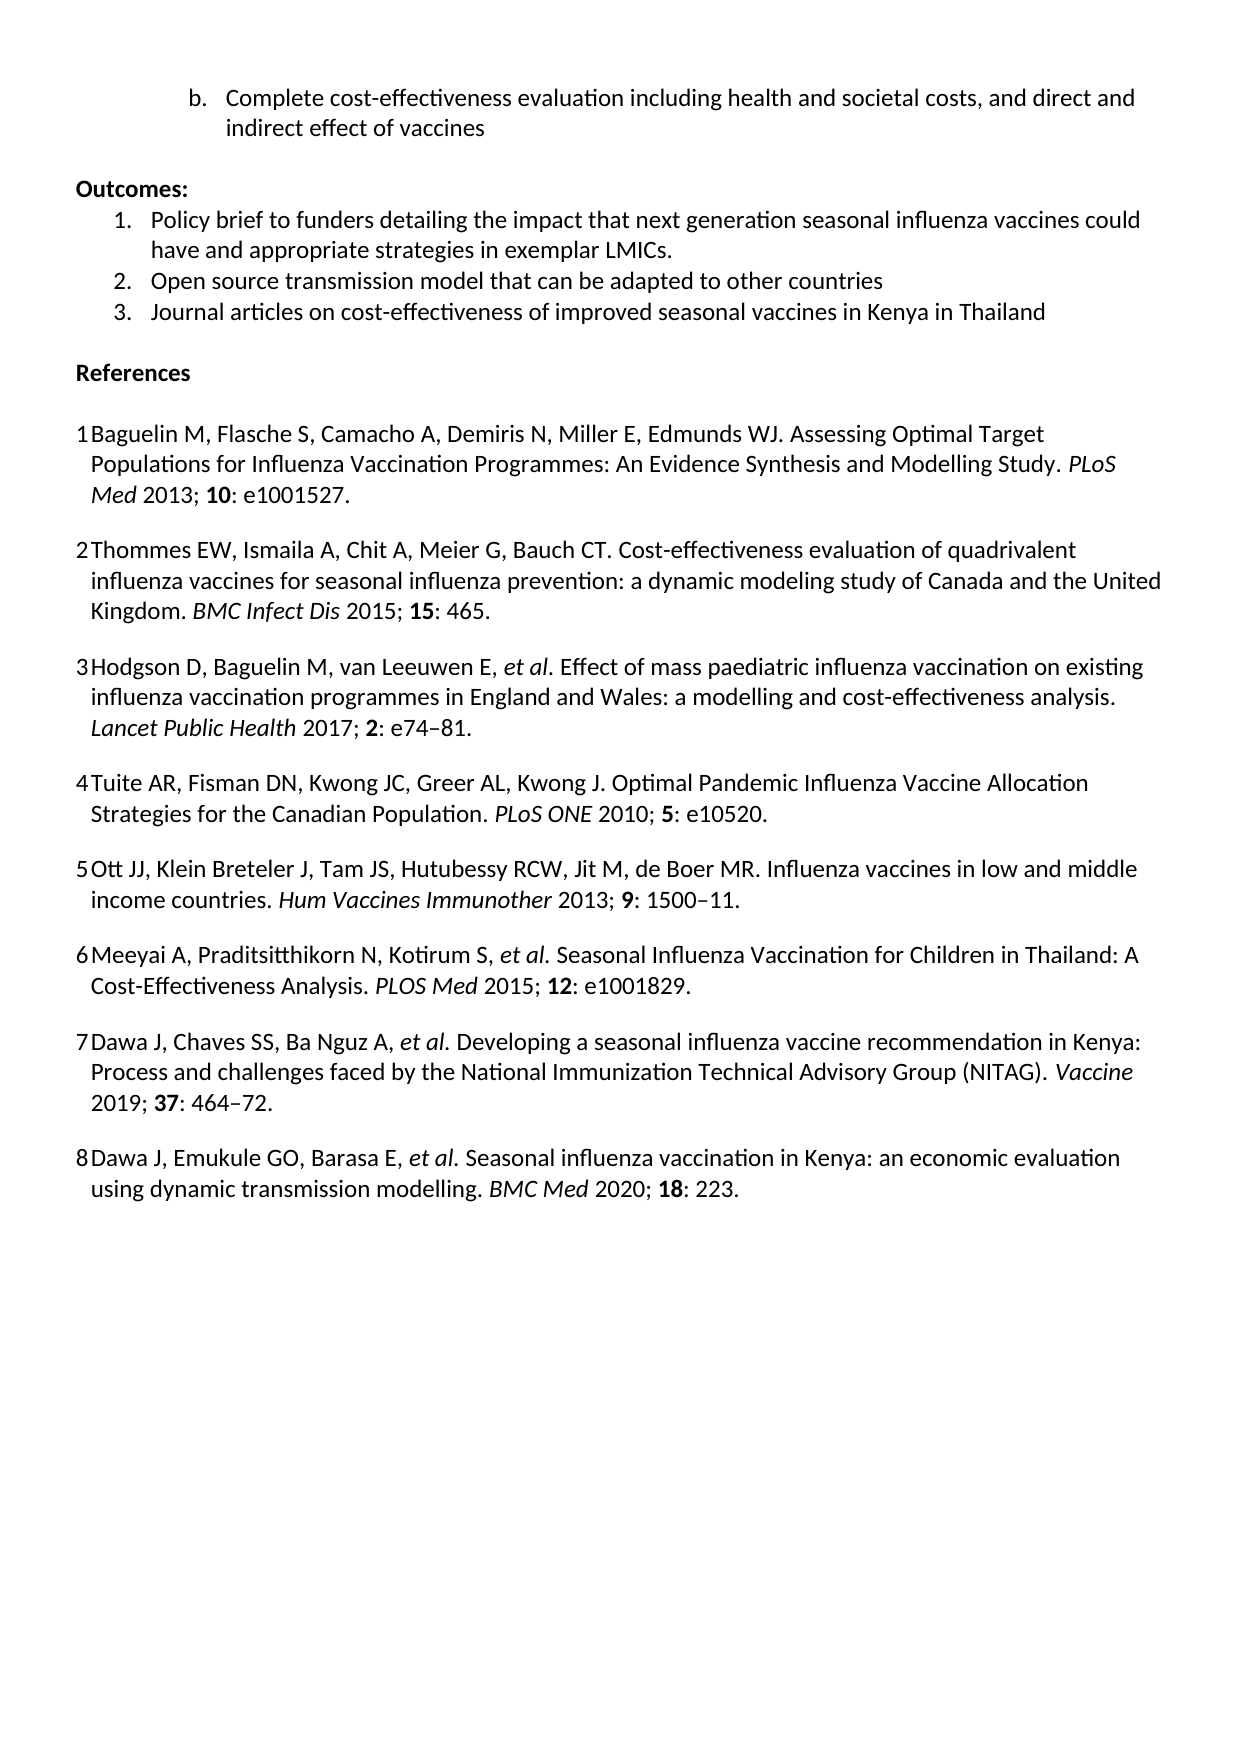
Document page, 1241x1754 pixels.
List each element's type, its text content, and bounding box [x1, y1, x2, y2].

text 4 Tuite AR, Fisman DN, Kwong JC, Greer AL, Kwong J. Optimal Pandemic Influenza Vaccine Allocation Strategies for the Canadian Population. PLoS ONE 2010; 5: e10520. [76, 767, 1163, 828]
text Outcomes: [76, 174, 1163, 204]
text 7 Dawa J, Chaves SS, Ba Nguz A, et al. Developing a seasonal influenza vaccine recommendation in Kenya: Process and challenges faced by the National Immunization Technical Advisory Group (NITAG). Vaccine 2019; 37: 464–72. [76, 1026, 1163, 1117]
list Journal articles on cost-effectiveness of improved seasonal vaccines in Kenya in Thailand [113, 296, 1163, 326]
list Open source transmission model that can be adapted to other countries [113, 265, 1163, 296]
list Policy brief to funders detailing the impact that next generation seasonal influenza vaccines could have and appropriate strategies in exemplar LMICs. [113, 204, 1163, 265]
text 1 Baguelin M, Flasche S, Camacho A, Demiris N, Miller E, Edmunds WJ. Assessing Optimal Target Populations for Influenza Vaccination Programmes: An Evidence Synthesis and Modelling Study. PLoS Med 2013; 10: e1001527. [76, 418, 1163, 509]
text 3 Hodgson D, Baguelin M, van Leeuwen E, et al. Effect of mass paediatric influenza vaccination on existing influenza vaccination programmes in England and Wales: a modelling and cost-effectiveness analysis. Lancet Public Health 2017; 2: e74–81. [76, 651, 1163, 742]
text 2 Thommes EW, Ismaila A, Chit A, Meier G, Bauch CT. Cost-effectiveness evaluation of quadrivalent influenza vaccines for seasonal influenza prevention: a dynamic modeling study of Canada and the United Kingdom. BMC Infect Dis 2015; 15: 465. [76, 534, 1163, 626]
text 6 Meeyai A, Praditsitthikorn N, Kotirum S, et al. Seasonal Influenza Vaccination for Children in Thailand: A Cost-Effectiveness Analysis. PLOS Med 2015; 12: e1001829. [76, 939, 1163, 1001]
text 8 Dawa J, Emukule GO, Barasa E, et al. Seasonal influenza vaccination in Kenya: an economic evaluation using dynamic transmission modelling. BMC Med 2020; 18: 223. [76, 1142, 1163, 1203]
list Complete cost-effectiveness evaluation including health and societal costs, and direct and indirect effect of vaccines [188, 82, 1163, 143]
text References [76, 357, 1163, 387]
text 5 Ott JJ, Klein Breteler J, Tam JS, Hutubessy RCW, Jit M, de Boer MR. Influenza vaccines in low and middle income countries. Hum Vaccines Immunother 2013; 9: 1500–11. [76, 853, 1163, 914]
